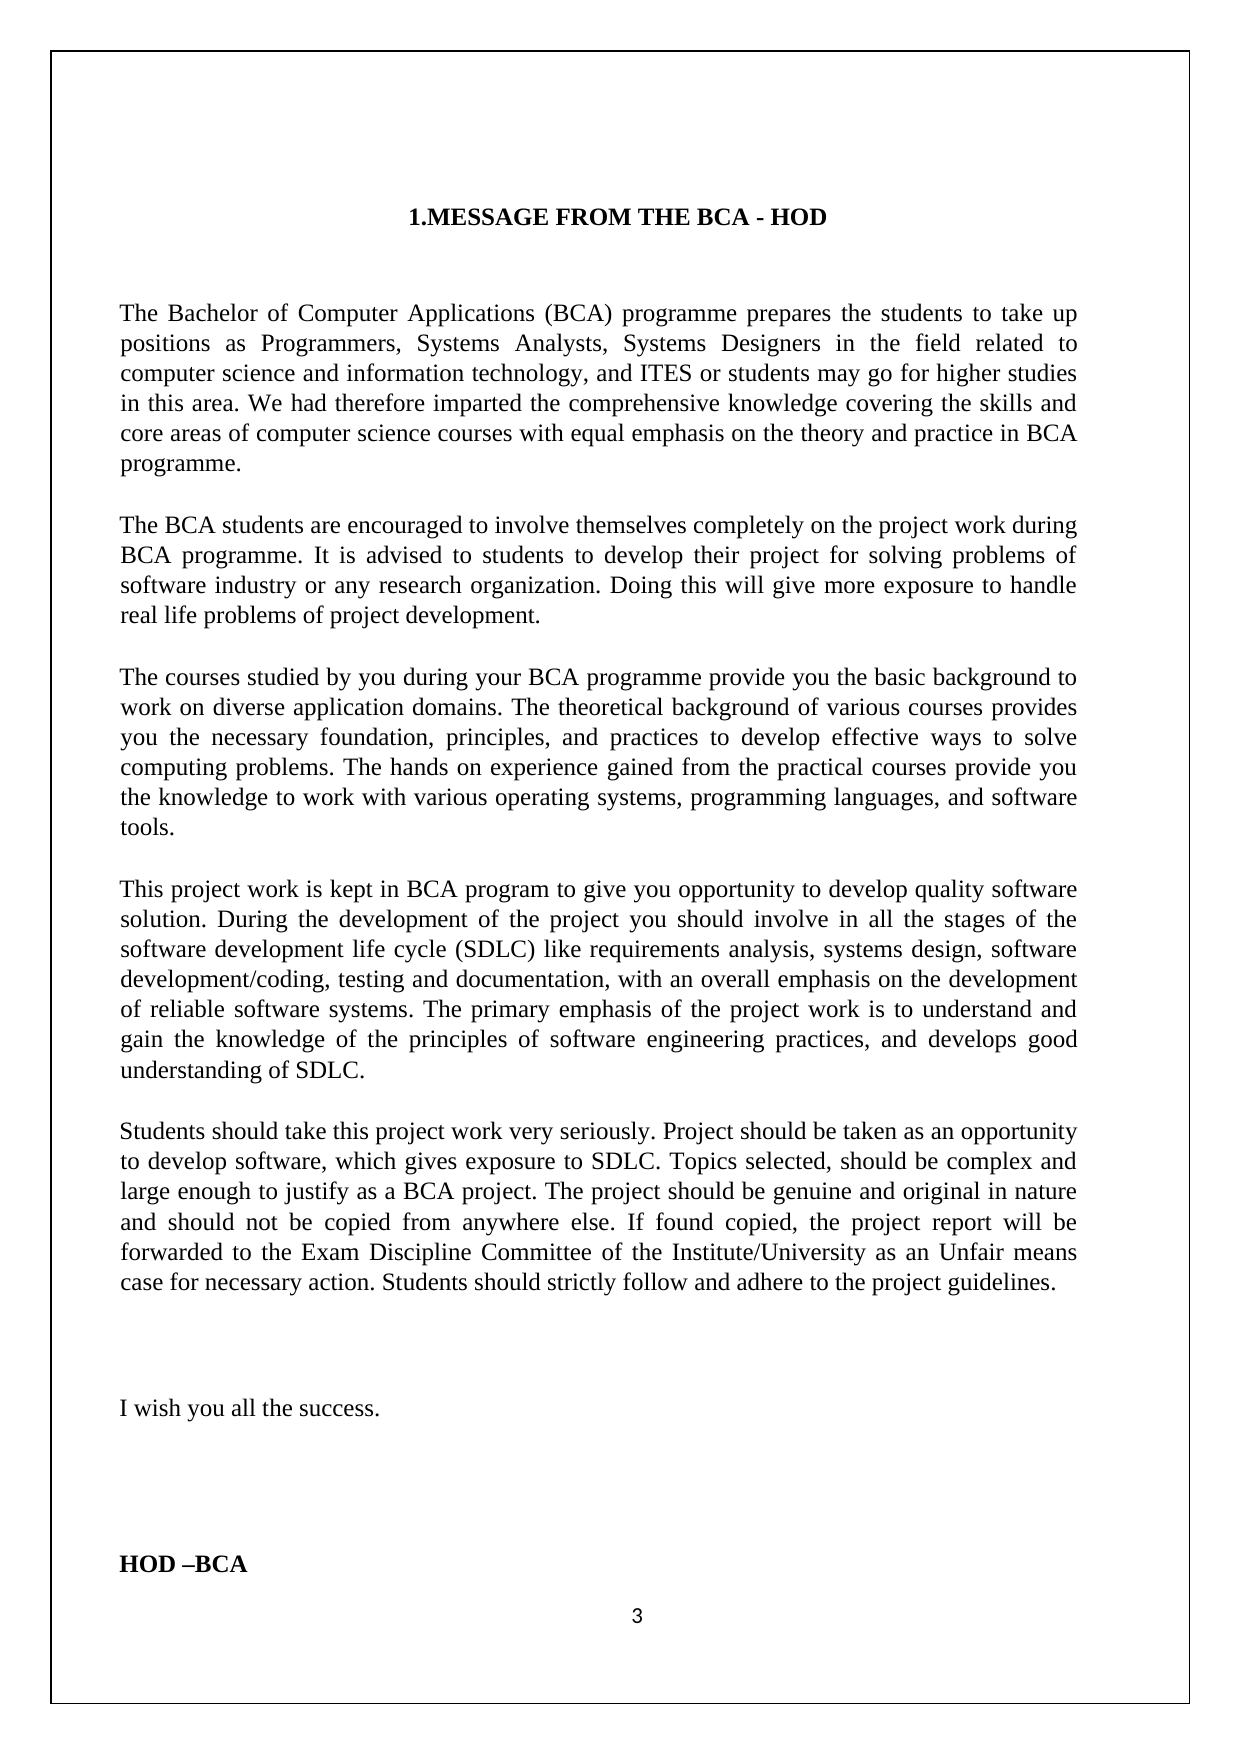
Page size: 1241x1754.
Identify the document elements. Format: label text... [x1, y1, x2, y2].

text HOD –BCA [119, 1549, 1078, 1578]
text The courses studied by you during your BCA programme provide you the basic background to work on diverse application domains. The theoretical background of various courses provides you the necessary foundation, principles, and practices to develop effective ways to solve computing problems. The hands on experience gained from the practical courses provide you the knowledge to work with various operating systems, programming languages, and software tools. [119, 662, 1078, 841]
text The Bachelor of Computer Applications (BCA) programme prepares the students to take up positions as Programmers, Systems Analysts, Systems Designers in the field related to computer science and information technology, and ITES or students may go for higher studies in this area. We had therefore imparted the comprehensive knowledge covering the skills and core areas of computer science courses with equal emphasis on the theory and practice in BCA programme. [119, 298, 1078, 477]
text This project work is kept in BCA program to give you opportunity to develop quality software solution. During the development of the project you should involve in all the stages of the software development life cycle (SDLC) like requirements analysis, systems design, software development/coding, testing and documentation, with an overall emphasis on the development of reliable software systems. The primary emphasis of the project work is to understand and gain the knowledge of the principles of software engineering practices, and develops good understanding of SDLC. [119, 874, 1078, 1083]
text The BCA students are encouraged to involve themselves completely on the project work during BCA programme. It is advised to students to develop their project for solving problems of software industry or any research organization. Doing this will give more exposure to handle real life problems of project development. [119, 510, 1078, 629]
text I wish you all the success. [119, 1393, 1078, 1422]
text Students should take this project work very seriously. Project should be taken as an opportunity to develop software, which gives exposure to SDLC. Topics selected, should be complex and large enough to justify as a BCA project. The project should be genuine and original in nature and should not be copied from anywhere else. If found copied, the project report will be forwarded to the Exam Discipline Committee of the Institute/University as an Unfair means case for necessary action. Students should strictly follow and adhere to the project guidelines. [119, 1116, 1078, 1296]
subtitle 1.MESSAGE FROM THE BCA - HOD [157, 202, 1078, 231]
